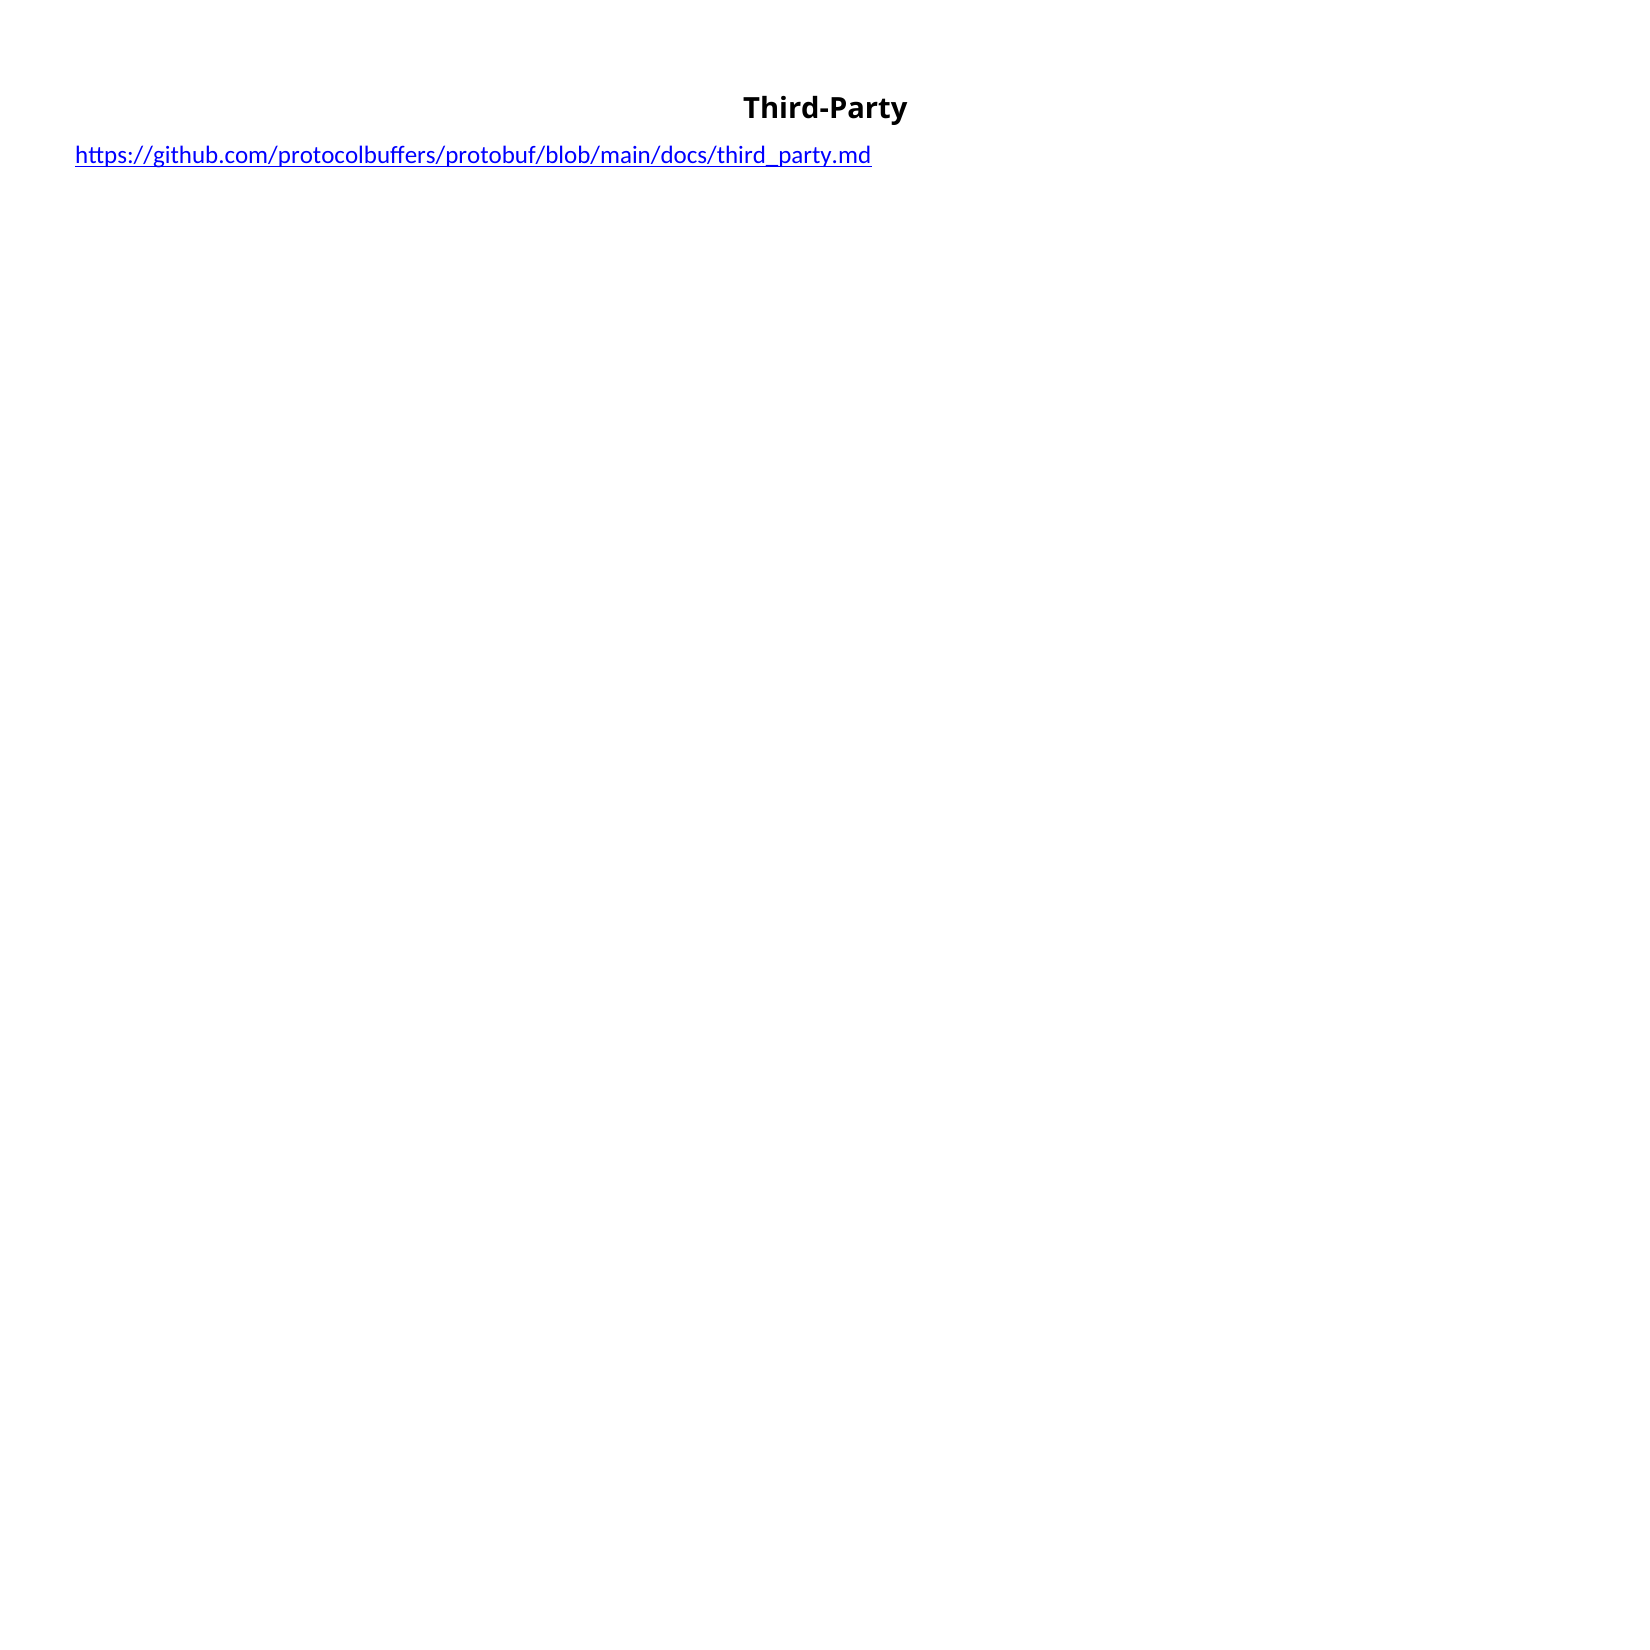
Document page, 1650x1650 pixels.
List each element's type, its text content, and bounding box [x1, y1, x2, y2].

text https://github.com/protocolbuffers/protobuf/blob/main/docs/third_party.md [75, 140, 1575, 170]
subtitle Third-Party [75, 87, 1575, 127]
